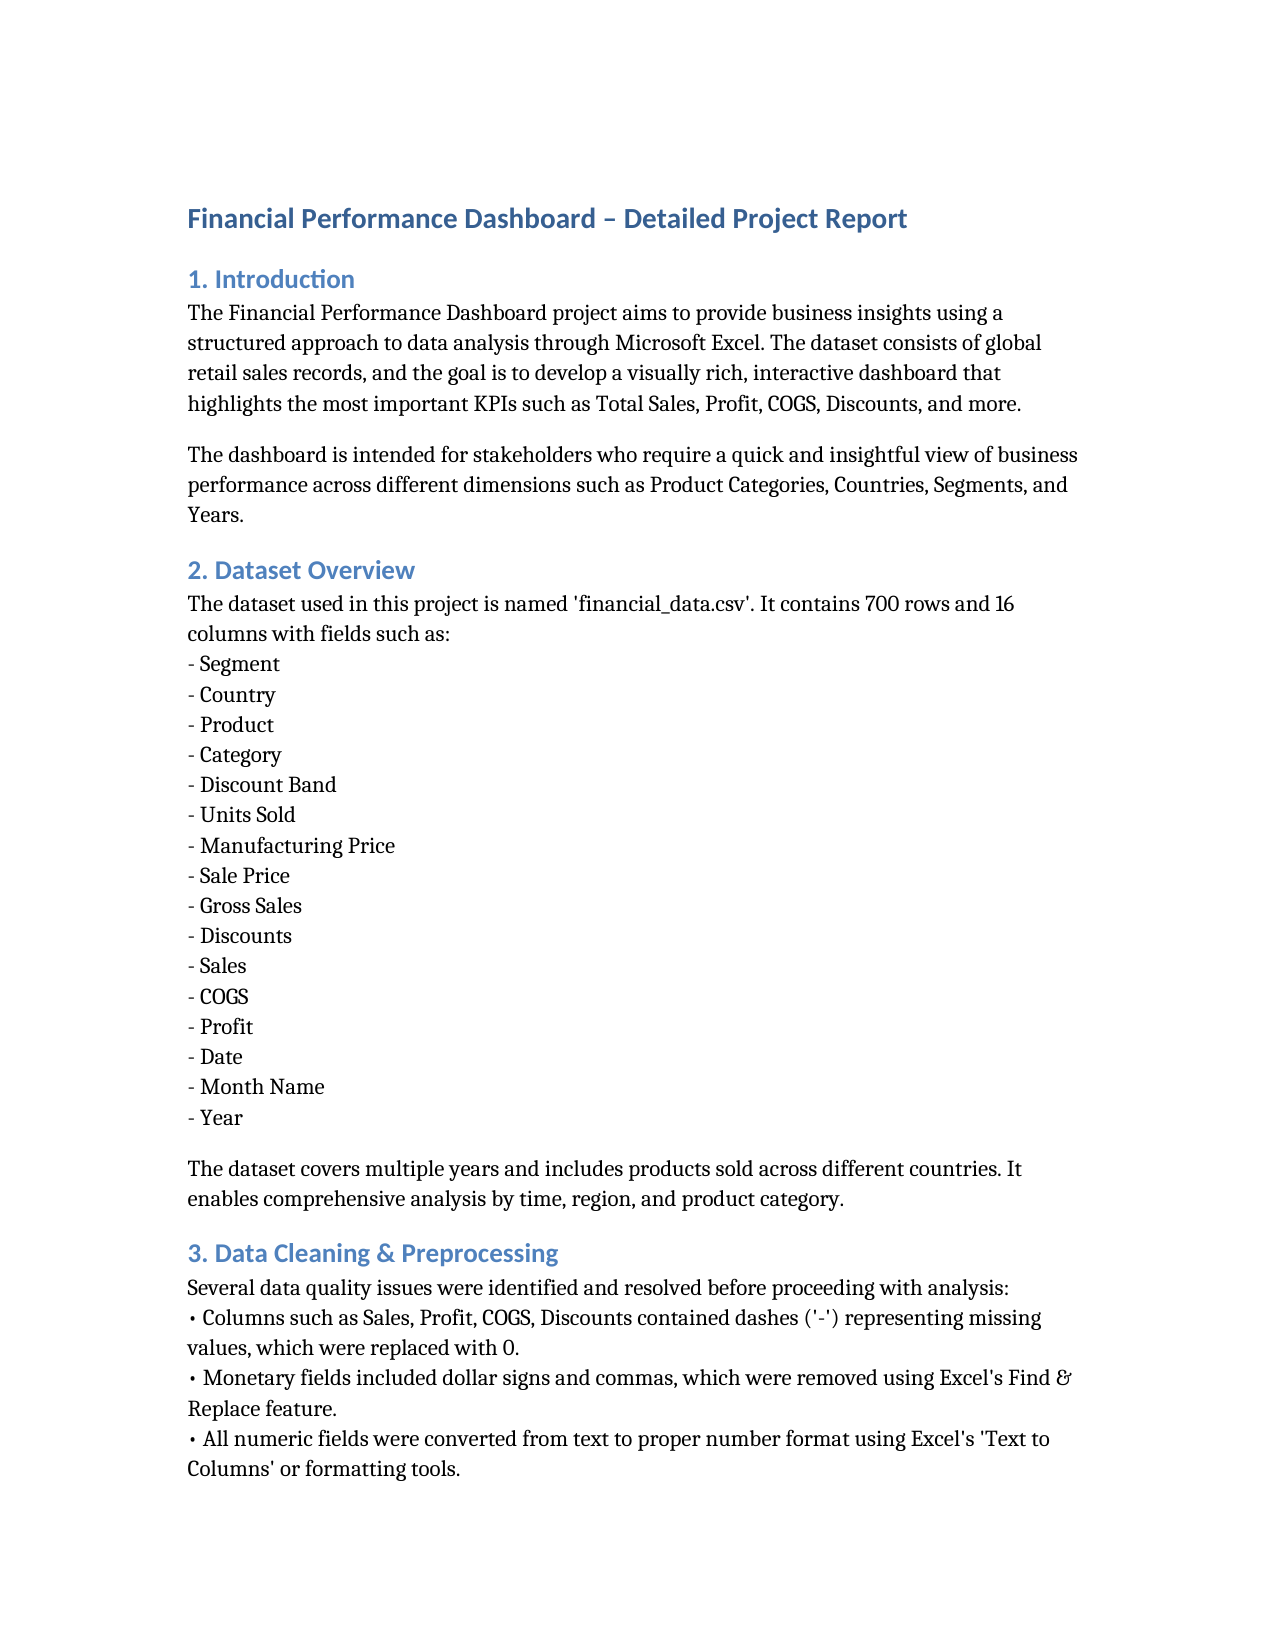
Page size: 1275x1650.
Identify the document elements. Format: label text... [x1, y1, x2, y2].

subtitle 1. Introduction [187, 262, 1087, 295]
text The dashboard is intended for stakeholders who require a quick and insightful view of business performance across different dimensions such as Product Categories, Countries, Segments, and Years. [187, 441, 1087, 528]
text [187, 1274, 1087, 1482]
text The dataset covers multiple years and includes products sold across different countries. It enables comprehensive analysis by time, region, and product category. [187, 1155, 1087, 1212]
subtitle Financial Performance Dashboard – Detailed Project Report [187, 200, 1087, 236]
text The Financial Performance Dashboard project aims to provide business insights using a structured approach to data analysis through Microsoft Excel. The dataset consists of global retail sales records, and the goal is to develop a visually rich, interactive dashboard that highlights the most important KPIs such as Total Sales, Profit, COGS, Discounts, and more. [187, 300, 1087, 417]
subtitle 3. Data Cleaning & Preprocessing [187, 1237, 1087, 1269]
subtitle 2. Dataset Overview [187, 553, 1087, 586]
text The dataset used in this project is named 'financial_data.csv'. It contains 700 rows and 16 columns with fields such as: - Segment - Country - Product - Category - Discount Band - Units Sold - Manufacturing Price - Sale Price - Gross Sales - Discounts - Sales - COGS - Profit - Date - Month Name - Year [187, 591, 1087, 1131]
